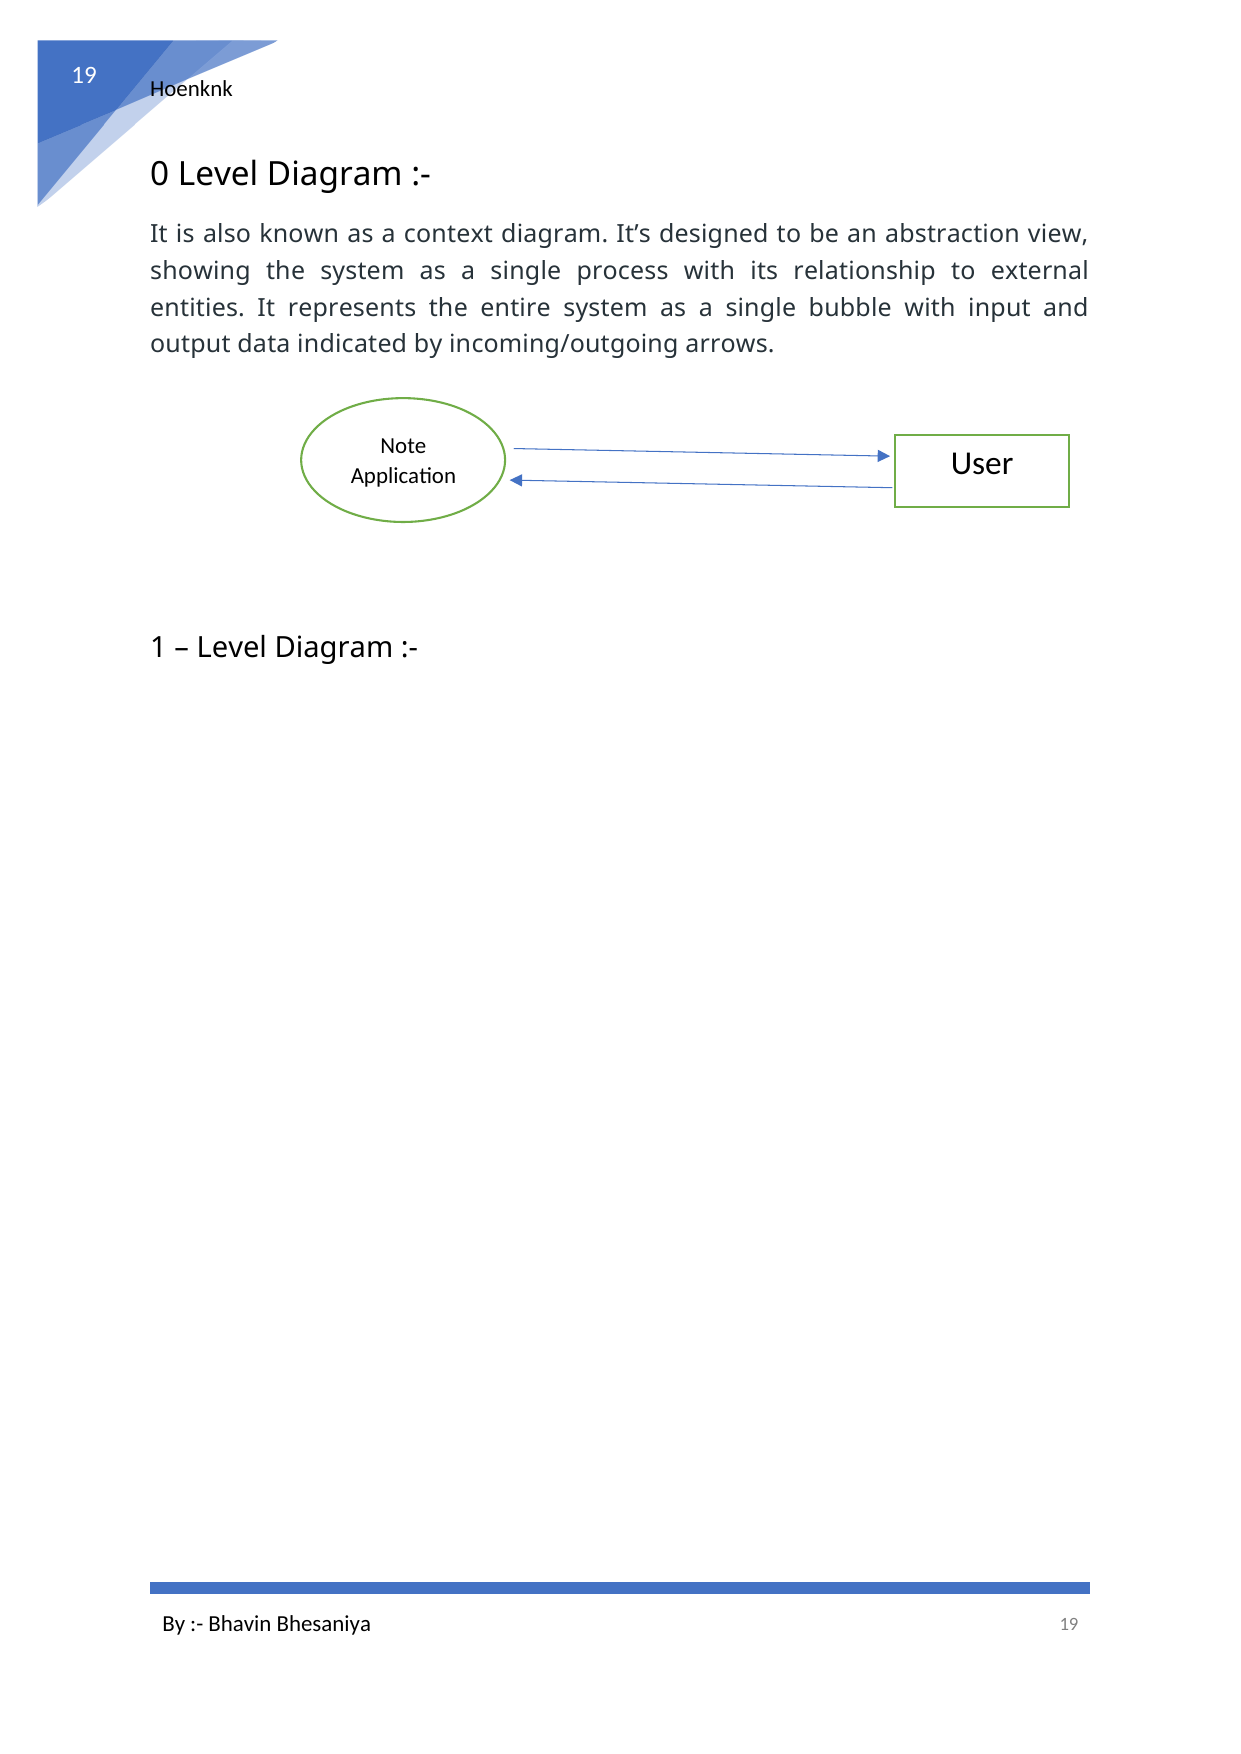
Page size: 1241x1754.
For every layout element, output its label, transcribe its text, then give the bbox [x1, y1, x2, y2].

text 1 – Level Diagram :- [150, 626, 1090, 666]
text 0 Level Diagram :- [150, 150, 1090, 195]
text It is also known as a context diagram. It’s designed to be an abstraction view, showing the system as a single process with its relationship to external entities. It represents the entire system as a single bubble with input and output data indicated by incoming/outgoing arrows. [150, 323, 1090, 360]
picture [37, 40, 279, 209]
